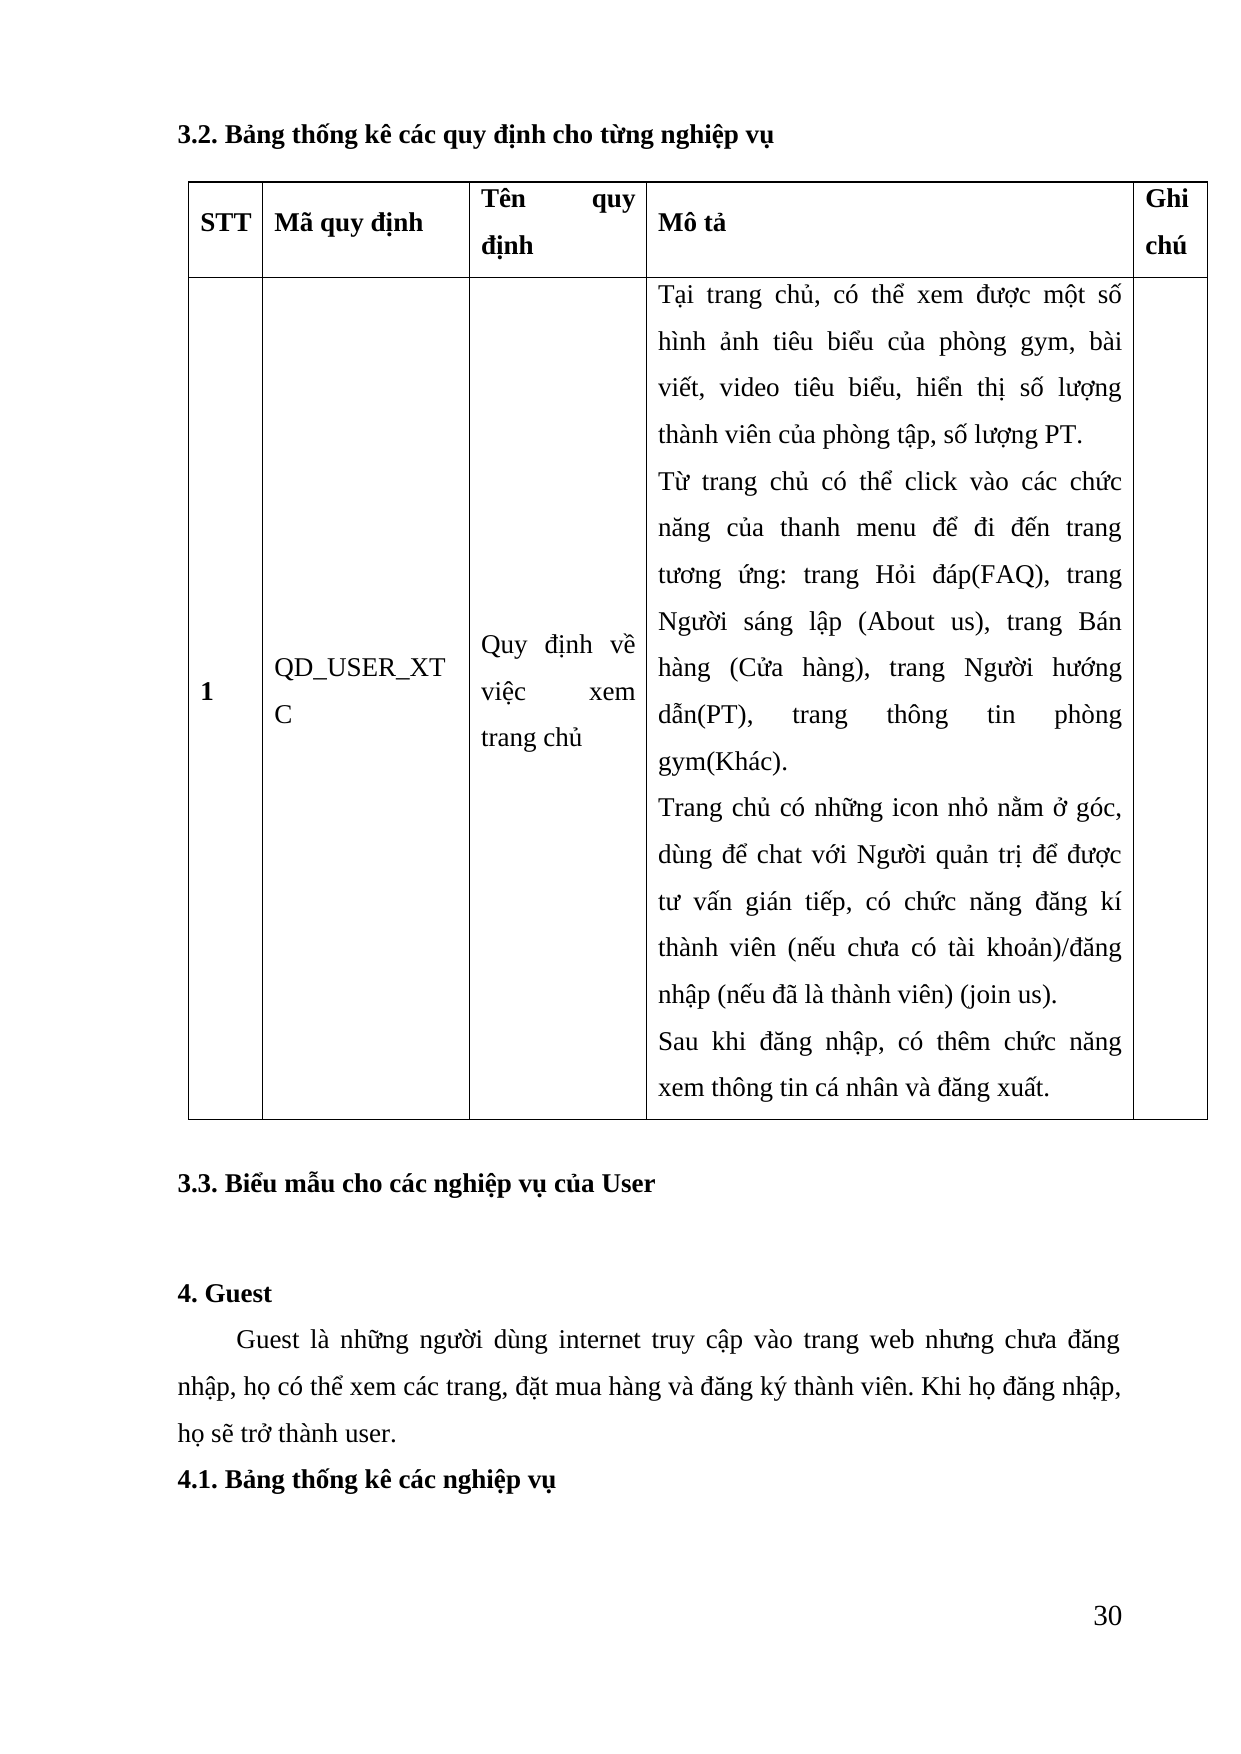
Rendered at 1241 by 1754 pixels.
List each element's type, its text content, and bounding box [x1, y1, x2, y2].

table_cell Quy định về việc xem trang chủ [470, 278, 646, 1119]
table_header STT [189, 183, 262, 277]
table_cell QD_USER_XTC [263, 278, 469, 1119]
table_header Tên quy định [470, 183, 646, 277]
table_cell [1134, 278, 1207, 1119]
table_header Mô tả [647, 183, 1133, 277]
text 3.2. Bảng thống kê các quy định cho từng nghiệp vụ [177, 118, 1122, 149]
table_cell Tại trang chủ, có thể xem được một số hình ảnh tiêu biểu của phòng gym, bài viết, video tiêu biểu, hiển thị số lượng thành viên của phòng tập, số lượng PT. Từ trang chủ có thể click vào các chức năng của thanh menu để đi đến trang tương ứng: trang Hỏi đáp(FAQ), trang Người sáng lập (About us), trang Bán hàng (Cửa hàng), trang Người hướng dẫn(PT), trang thông tin phòng gym(Khác). Trang chủ có những icon nhỏ nằm ở góc, dùng để chat với Người quản trị để được tư vấn gián tiếp, có chức năng đăng kí thành viên (nếu chưa có tài khoản)/đăng nhập (nếu đã là thành viên) (join us). Sau khi đăng nhập, có thêm chức năng xem thông tin cá nhân và đăng xuất. [647, 278, 1133, 1119]
table_header Mã quy định [263, 183, 469, 277]
text 4.1. Bảng thống kê các nghiệp vụ [177, 1463, 1122, 1495]
table_header Ghi chú [1134, 183, 1207, 277]
text 3.3. Biểu mẫu cho các nghiệp vụ của User [177, 1167, 1122, 1198]
text 4. Guest [177, 1277, 1122, 1308]
list Guest là những người dùng internet truy cập vào trang web nhưng chưa đăng nhập, họ có thể xem các trang, đặt mua hàng và đăng ký thành viên. Khi họ đăng nhập, họ sẽ trở thành user. [177, 1323, 1122, 1448]
table_cell 1 [189, 278, 262, 1119]
